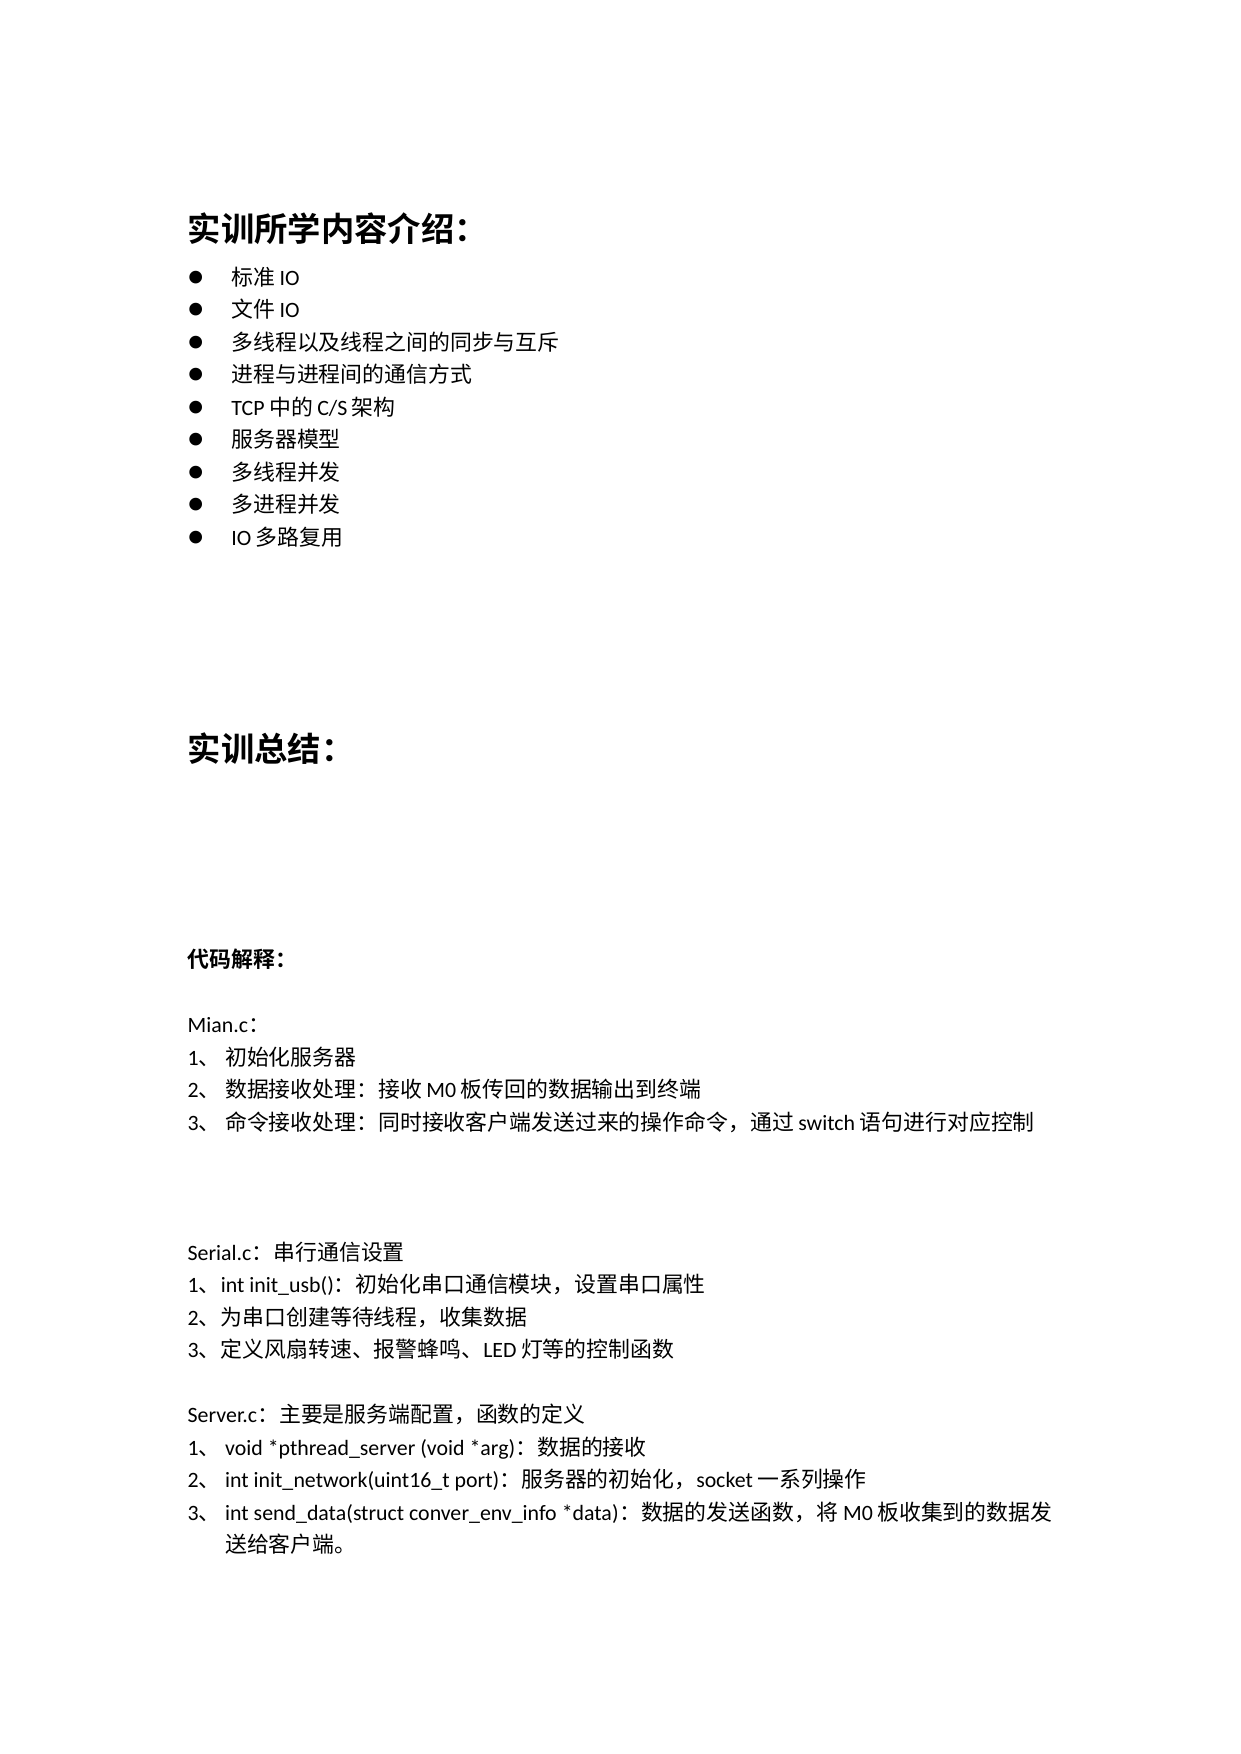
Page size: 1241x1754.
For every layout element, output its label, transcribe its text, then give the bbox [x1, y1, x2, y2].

text Serial.c：串行通信设置 [187, 1234, 1053, 1267]
list 数据接收处理：接收M0板传回的数据输出到终端 [187, 1072, 1053, 1104]
text 2、为串口创建等待线程，收集数据 [187, 1299, 1053, 1332]
text 1、int init_usb()：初始化串口通信模块，设置串口属性 [187, 1267, 1053, 1299]
list 标准IO [187, 259, 1053, 292]
list 初始化服务器 [187, 1039, 1053, 1072]
list int init_network(uint16_t port)：服务器的初始化，socket一系列操作 [187, 1462, 1053, 1494]
text Mian.c： [187, 1007, 1053, 1039]
list 命令接收处理：同时接收客户端发送过来的操作命令，通过switch语句进行对应控制 [187, 1104, 1053, 1137]
list TCP中的C/S架构 [187, 389, 1053, 422]
list 多线程并发 [187, 454, 1053, 487]
list 服务器模型 [187, 422, 1053, 454]
text 3、定义风扇转速、报警蜂鸣、LED灯等的控制函数 [187, 1332, 1053, 1364]
text 实训总结： [187, 714, 1053, 779]
list 进程与进程间的通信方式 [187, 357, 1053, 389]
list 多进程并发 [187, 487, 1053, 519]
text 代码解释： [187, 942, 1053, 974]
text 实训所学内容介绍： [187, 194, 1053, 259]
list void *pthread_server (void *arg)：数据的接收 [187, 1429, 1053, 1462]
list IO多路复用 [187, 519, 1053, 552]
list 多线程以及线程之间的同步与互斥 [187, 324, 1053, 357]
list int send_data(struct conver_env_info *data)：数据的发送函数，将M0板收集到的数据发送给客户端。 [187, 1494, 1053, 1559]
text Server.c：主要是服务端配置，函数的定义 [187, 1397, 1053, 1429]
list 文件IO [187, 292, 1053, 324]
